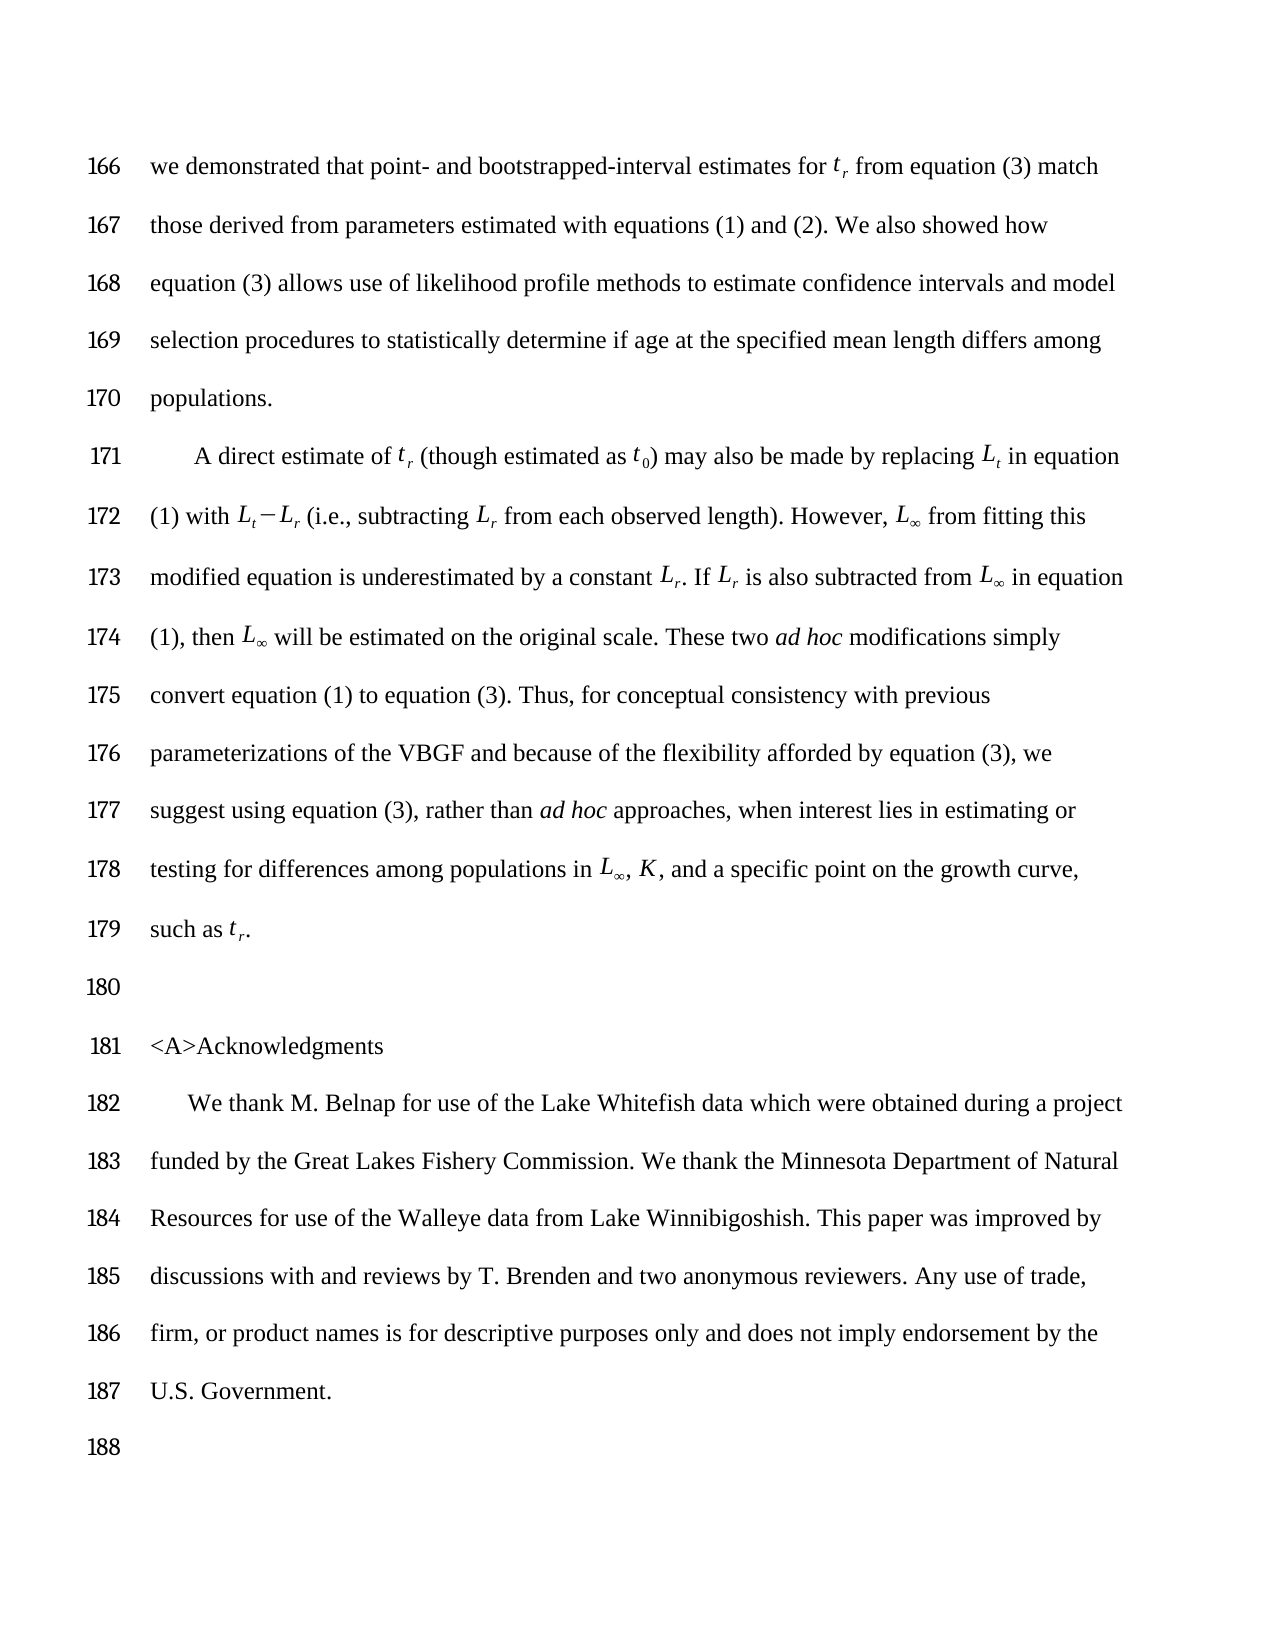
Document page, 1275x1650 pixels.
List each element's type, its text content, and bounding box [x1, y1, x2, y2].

text We thank M. Belnap for use of the Lake Whitefish data which were obtained during a project funded by the Great Lakes Fishery Commission. We thank the Minnesota Department of Natural Resources for use of the Walleye data from Lake Winnibigoshish. This paper was improved by discussions with and reviews by T. Brenden and two anonymous reviewers. Any use of trade, firm, or product names is for descriptive purposes only and does not imply endorsement by the U.S. Government. [150, 1088, 1125, 1404]
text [150, 150, 1125, 411]
subtitle <A>Acknowledgments [150, 1031, 1125, 1059]
text A direct estimate of (though estimated as ) may also be made by replacing in equation (1) with (i.e., subtracting from each observed length). However, from fitting this modified equation is underestimated by a constant . If is also subtracted from in equation (1), then will be estimated on the original scale. These two ad hoc modifications simply convert equation (1) to equation (3). Thus, for conceptual consistency with previous parameterizations of the VBGF and because of the flexibility afforded by equation (3), we suggest using equation (3), rather than ad hoc approaches, when interest lies in estimating or testing for differences among populations in , , and a specific point on the growth curve, such as . [150, 440, 1125, 944]
